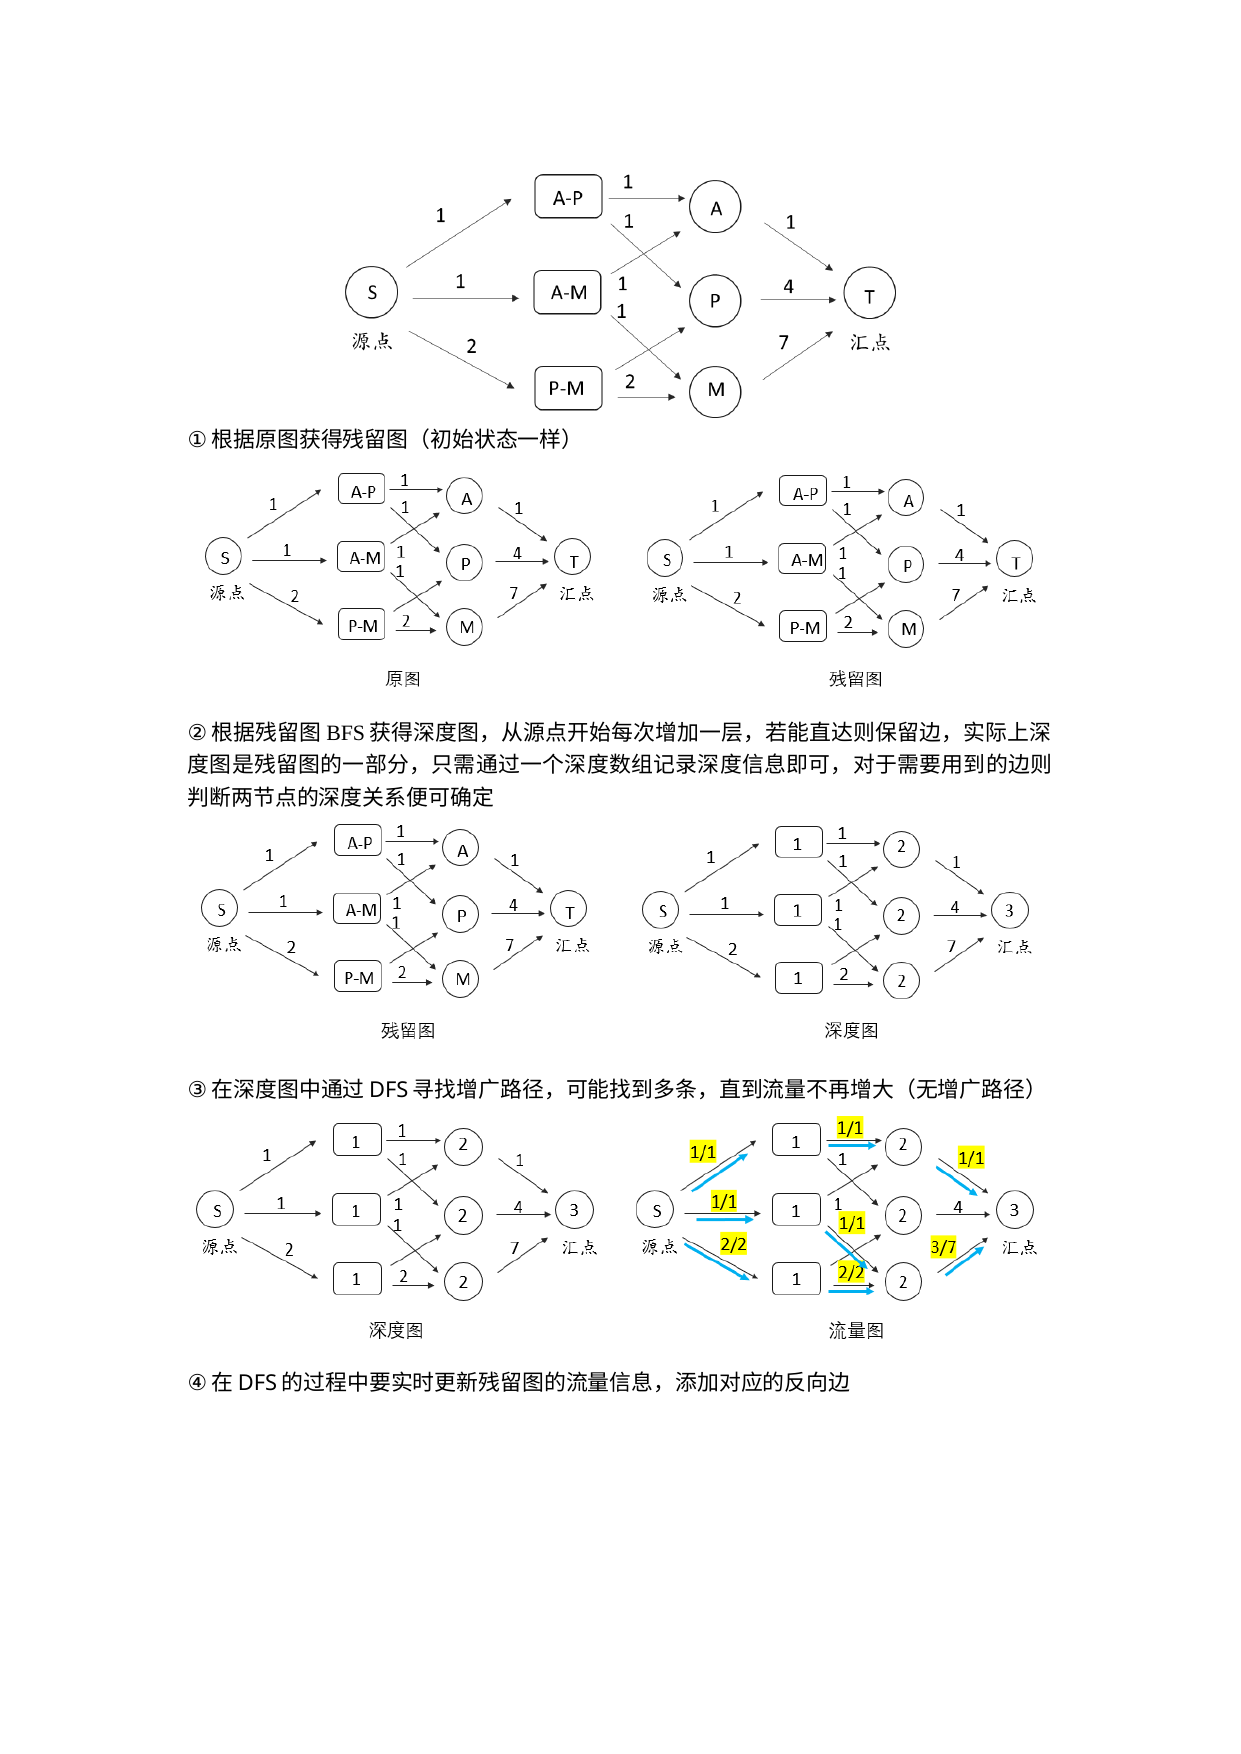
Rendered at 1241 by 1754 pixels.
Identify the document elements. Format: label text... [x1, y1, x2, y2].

picture [187, 1104, 1053, 1347]
picture [187, 812, 1053, 1046]
text ④在DFS的过程中要实时更新残留图的流量信息，添加对应的反向边 [187, 1364, 1053, 1397]
text ②根据残留图BFS获得深度图，从源点开始每次增加一层，若能直达则保留边，实际上深度图是残留图的一部分，只需通过一个深度数组记录深度信息即可，对于需要用到的边则判断两节点的深度关系便可确定 [187, 714, 1053, 812]
picture [187, 454, 1053, 696]
picture [337, 162, 904, 418]
text ①根据原图获得残留图（初始状态一样） [187, 422, 1053, 454]
text ③在深度图中通过DFS寻找增广路径，可能找到多条，直到流量不再增大（无增广路径） [187, 1072, 1053, 1104]
